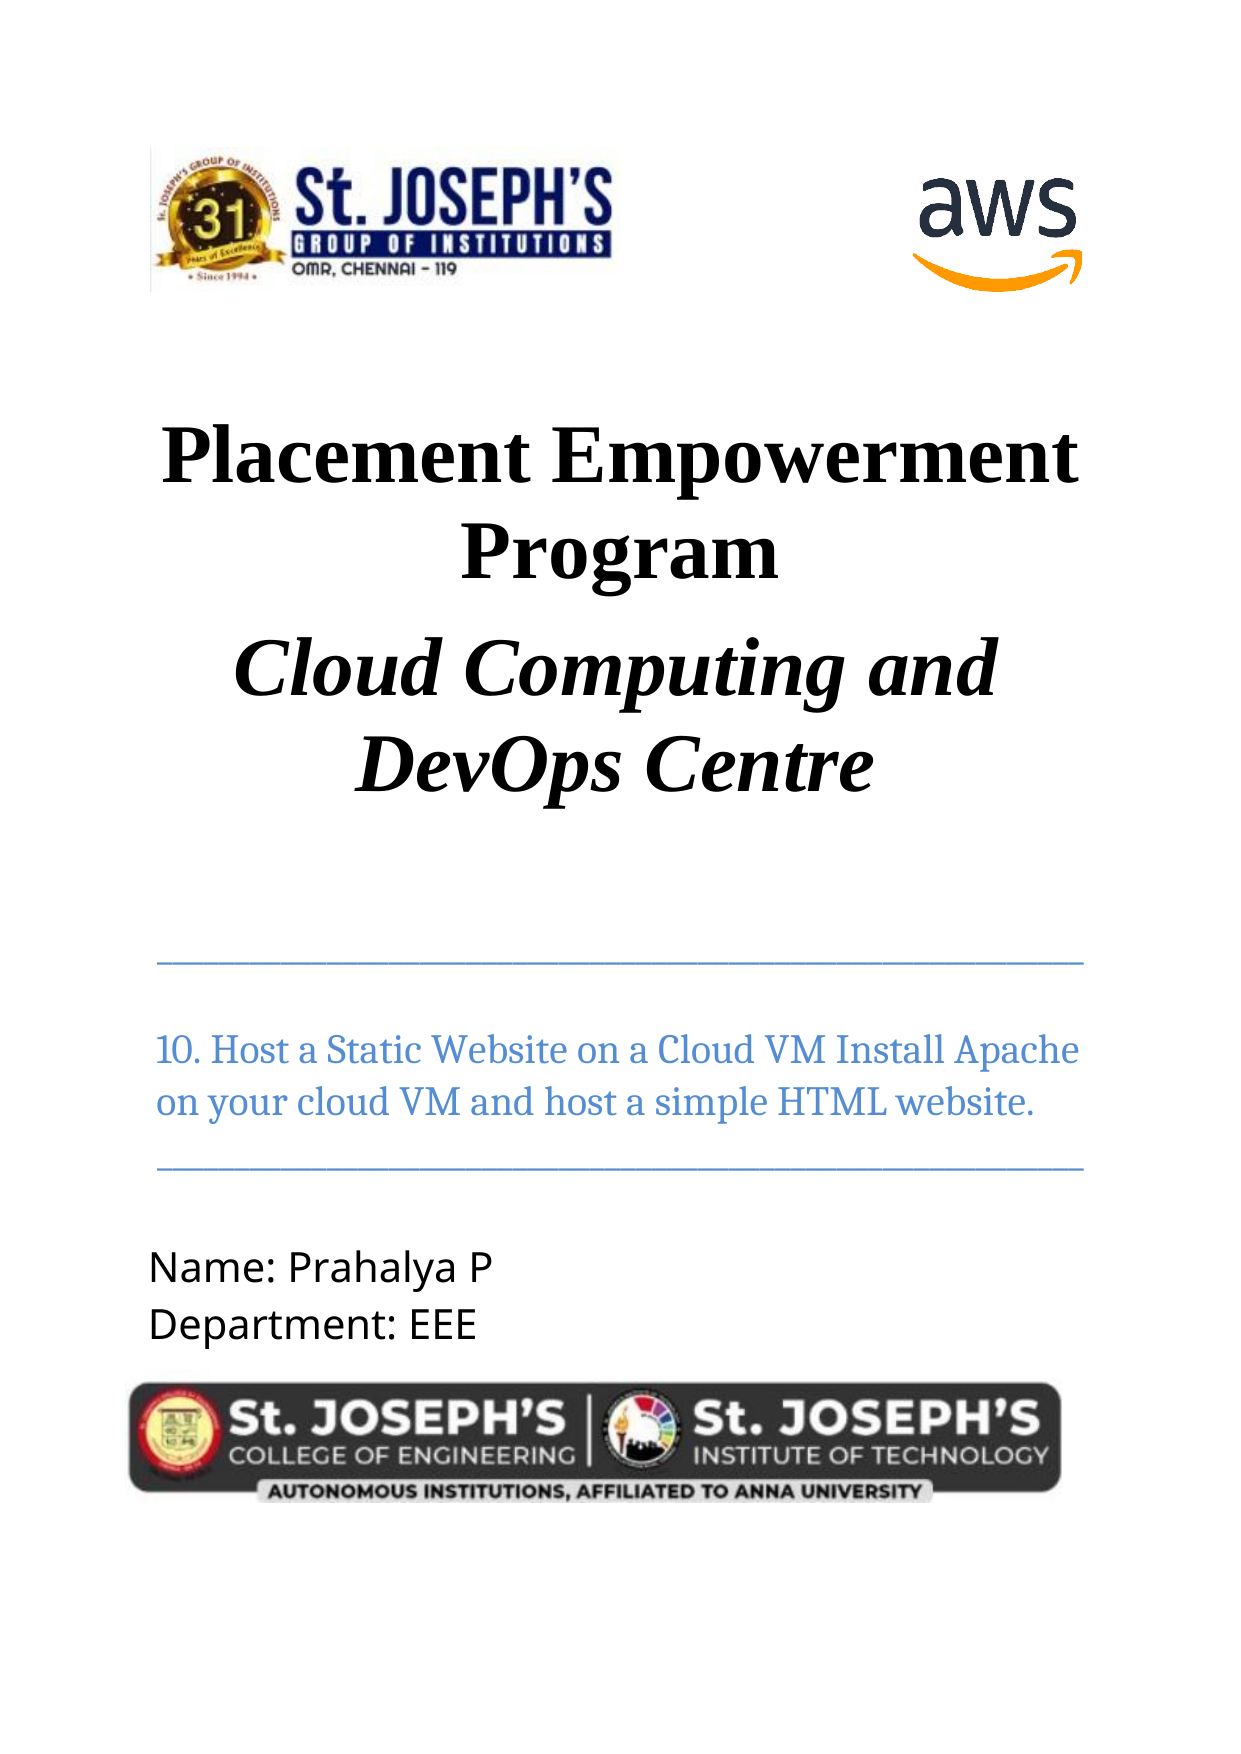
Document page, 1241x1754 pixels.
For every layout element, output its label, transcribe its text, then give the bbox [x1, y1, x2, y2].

text Cloud Computing and DevOps Centre [148, 617, 1092, 809]
picture [125, 1369, 1063, 1503]
picture [150, 147, 621, 292]
text Name: Prahalya P [148, 1238, 1093, 1294]
text ____________________________________________________________ [156, 923, 1084, 971]
text ____________________________________________________________ [156, 1129, 1084, 1177]
text 10. Host a Static Website on a Cloud VM Install Apache on your cloud VM and host a simple HTML website. [156, 1026, 1084, 1126]
picture [912, 178, 1083, 292]
subtitle Placement Empowerment Program [148, 404, 1093, 596]
text Department: EEE [148, 1294, 1093, 1351]
